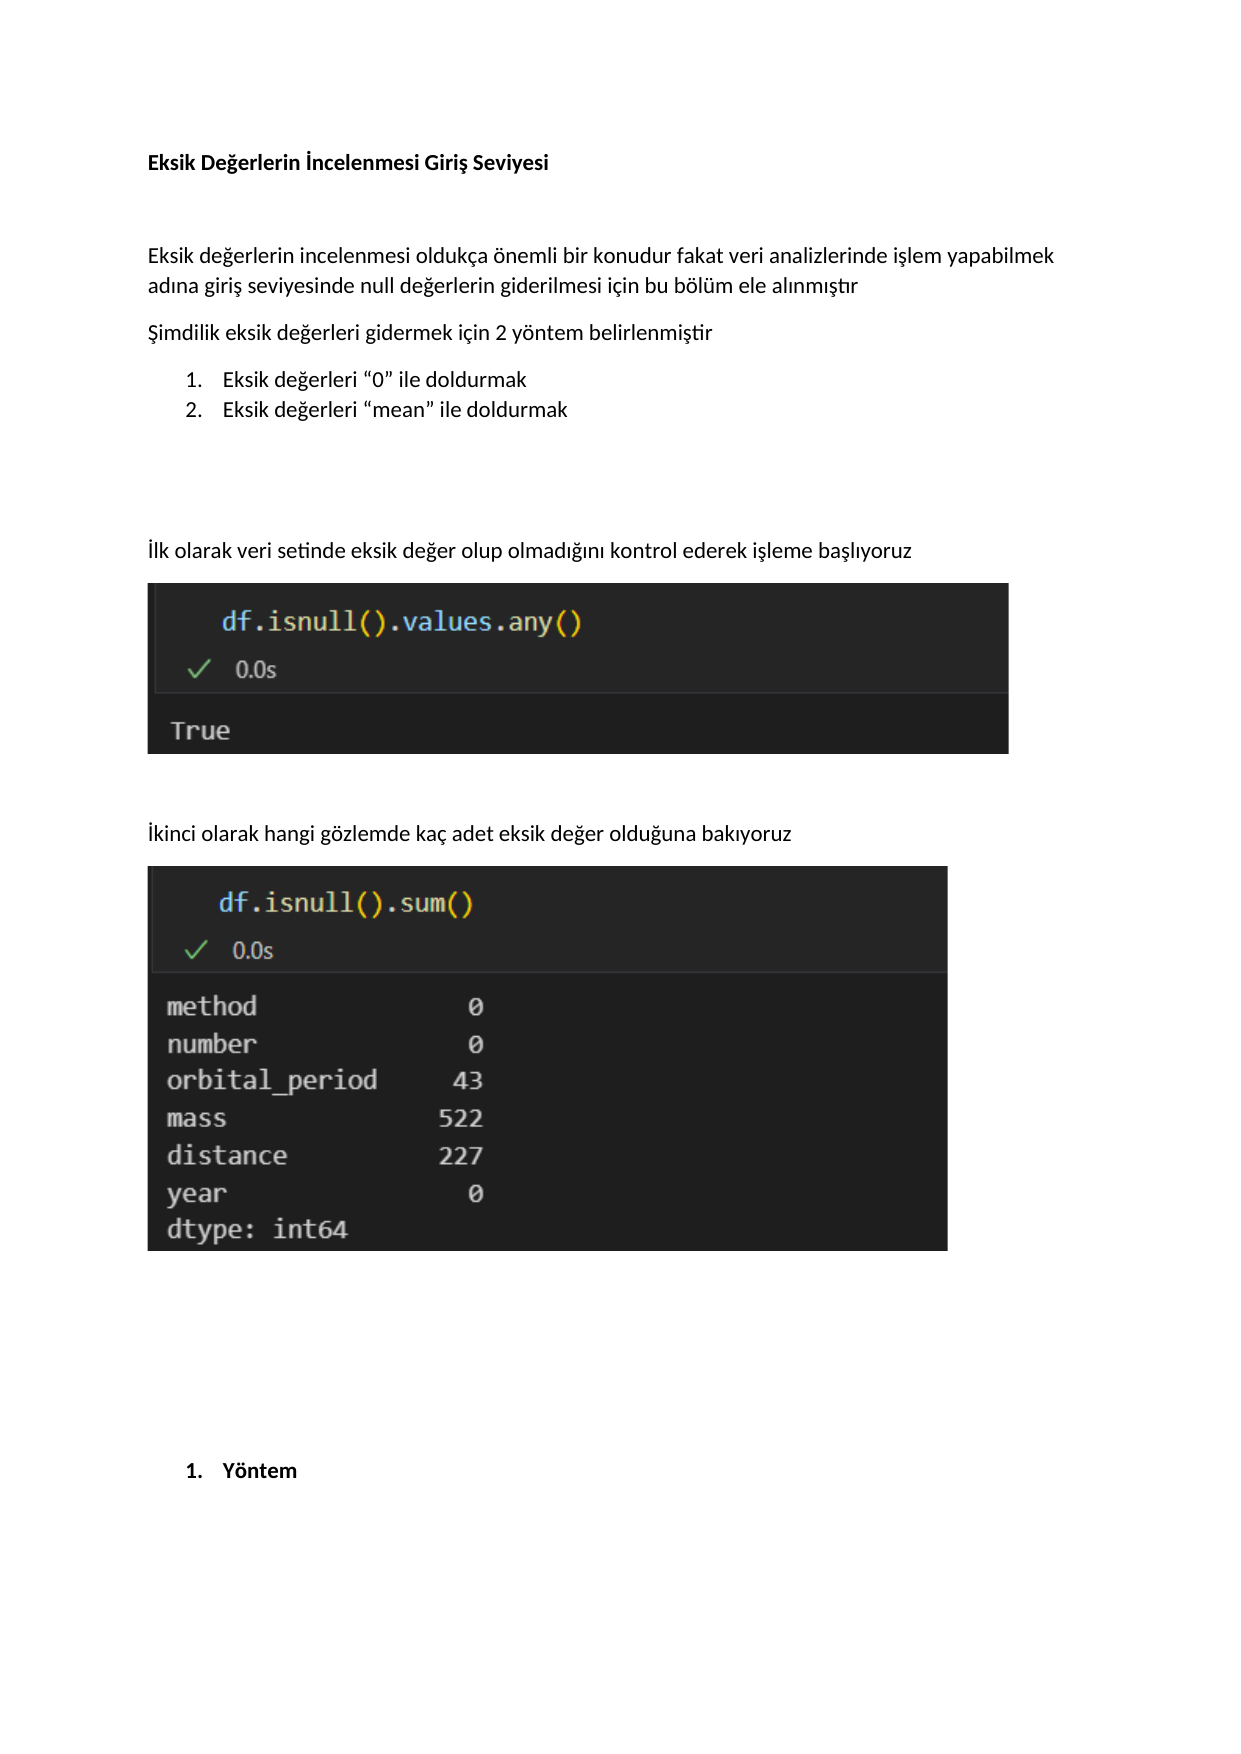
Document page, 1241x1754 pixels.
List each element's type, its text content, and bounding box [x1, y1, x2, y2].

text Eksik Değerlerin İncelenmesi Giriş Seviyesi [148, 148, 1093, 176]
list Yöntem [185, 1457, 1093, 1485]
text İkinci olarak hangi gözlemde kaç adet eksik değer olduğuna bakıyoruz [148, 819, 1093, 847]
text Eksik değerlerin incelenmesi oldukça önemli bir konudur fakat veri analizlerinde işlem yapabilmek adına giriş seviyesinde null değerlerin giderilmesi için bu bölüm ele alınmıştır [148, 241, 1093, 299]
picture [147, 866, 948, 1251]
list Eksik değerleri “0” ile doldurmak [185, 365, 1093, 393]
text İlk olarak veri setinde eksik değer olup olmadığını kontrol ederek işleme başlıyoruz [148, 536, 1093, 564]
text Şimdilik eksik değerleri gidermek için 2 yöntem belirlenmiştir [148, 318, 1093, 346]
picture [147, 583, 1009, 754]
list Eksik değerleri “mean” ile doldurmak [185, 396, 1093, 423]
